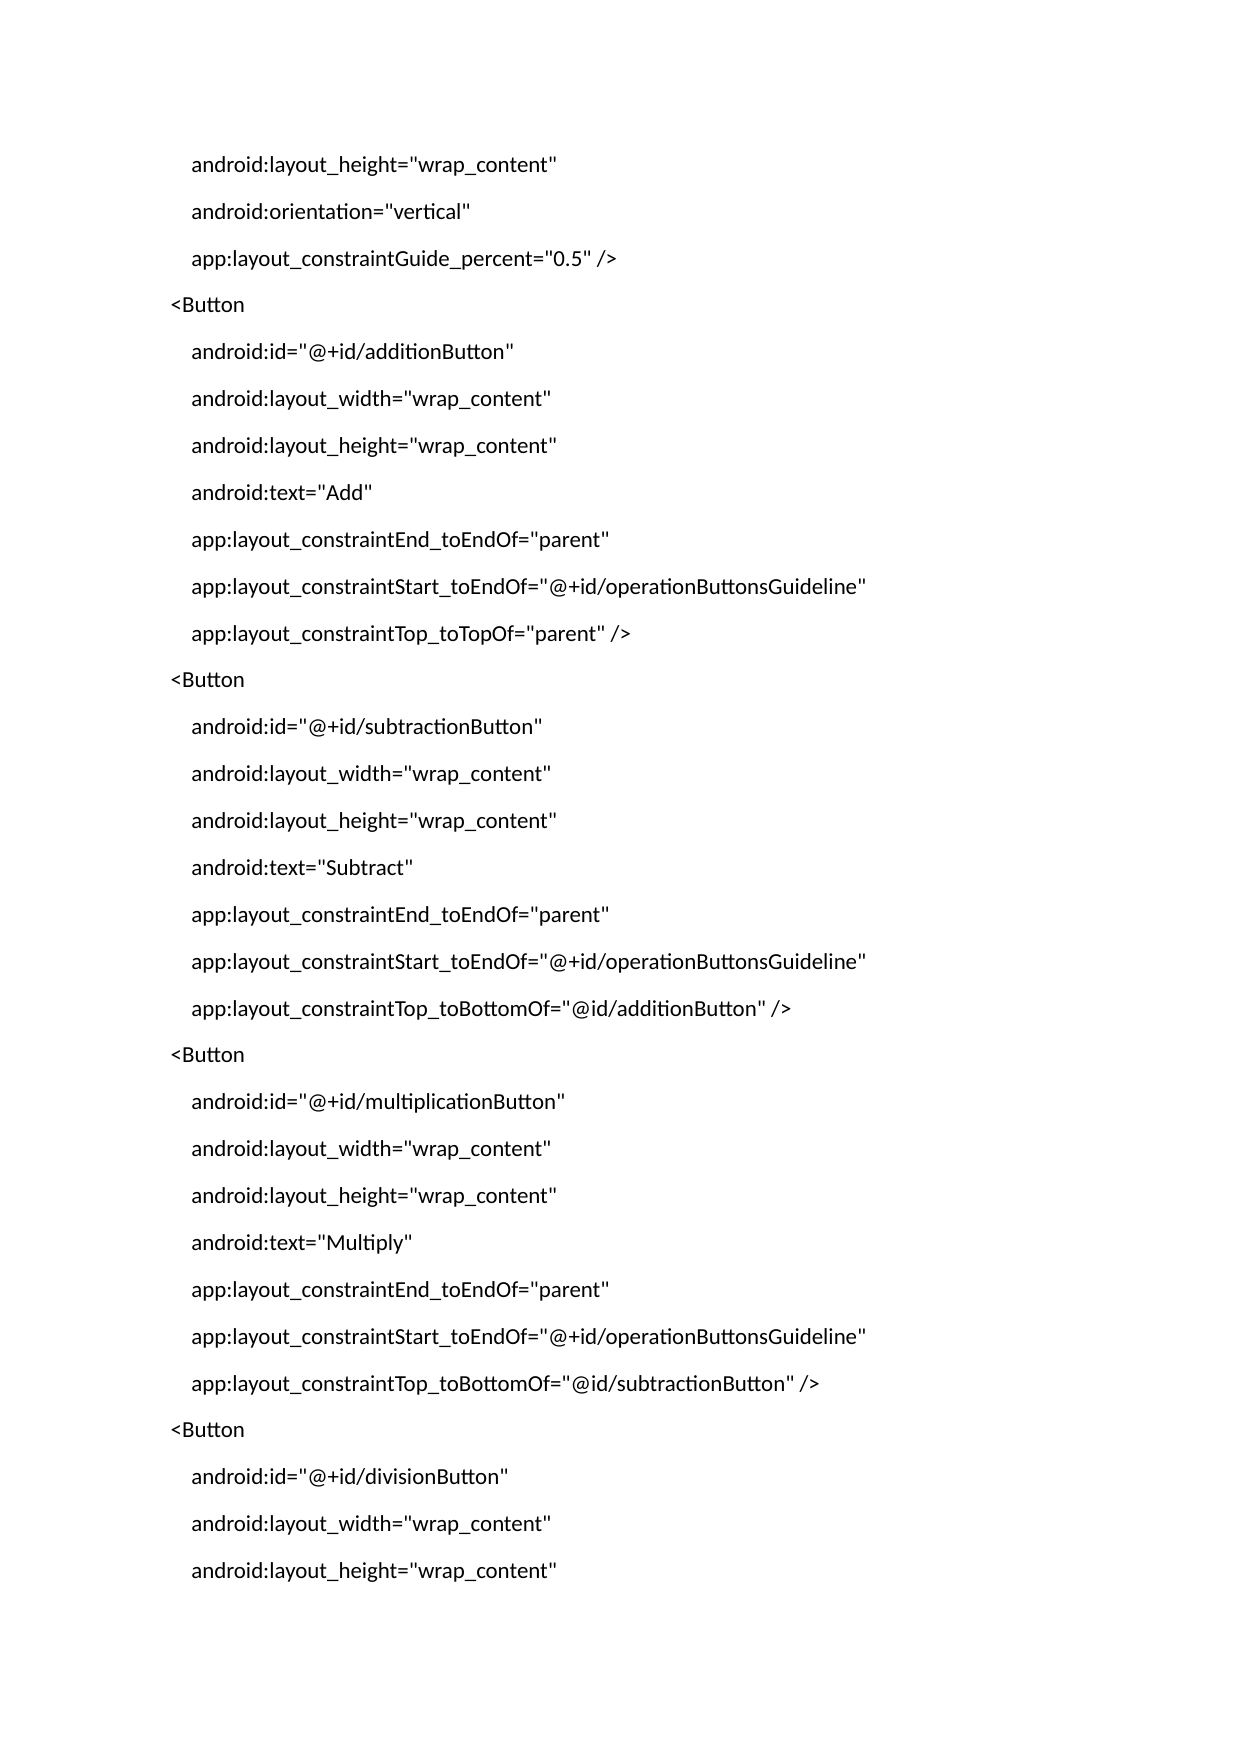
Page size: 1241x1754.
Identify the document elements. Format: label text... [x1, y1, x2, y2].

text <Button [150, 666, 1090, 694]
text app:layout_constraintStart_toEndOf="@+id/operationButtonsGuideline" [150, 1322, 1090, 1350]
text android:layout_height="wrap_content" [150, 150, 1090, 178]
text android:layout_width="wrap_content" [150, 1509, 1090, 1537]
text <Button [150, 1041, 1090, 1069]
text app:layout_constraintStart_toEndOf="@+id/operationButtonsGuideline" [150, 572, 1090, 600]
text android:orientation="vertical" [150, 197, 1090, 225]
text app:layout_constraintGuide_percent="0.5" /> [150, 244, 1090, 272]
text app:layout_constraintTop_toTopOf="parent" /> [150, 619, 1090, 647]
text android:layout_width="wrap_content" [150, 1134, 1090, 1162]
text android:layout_height="wrap_content" [150, 1556, 1090, 1584]
text android:id="@+id/divisionButton" [150, 1462, 1090, 1491]
text android:layout_width="wrap_content" [150, 759, 1090, 787]
text app:layout_constraintEnd_toEndOf="parent" [150, 525, 1090, 553]
text android:id="@+id/subtractionButton" [150, 712, 1090, 741]
text android:text="Subtract" [150, 853, 1090, 881]
text android:layout_height="wrap_content" [150, 431, 1090, 459]
text android:id="@+id/additionButton" [150, 337, 1090, 366]
text android:layout_height="wrap_content" [150, 806, 1090, 834]
text <Button [150, 1416, 1090, 1444]
text app:layout_constraintEnd_toEndOf="parent" [150, 900, 1090, 928]
text <Button [150, 291, 1090, 319]
text android:text="Add" [150, 478, 1090, 506]
text app:layout_constraintTop_toBottomOf="@id/additionButton" /> [150, 994, 1090, 1022]
text app:layout_constraintEnd_toEndOf="parent" [150, 1275, 1090, 1303]
text android:layout_height="wrap_content" [150, 1181, 1090, 1209]
text android:text="Multiply" [150, 1228, 1090, 1256]
text app:layout_constraintTop_toBottomOf="@id/subtractionButton" /> [150, 1369, 1090, 1397]
text android:layout_width="wrap_content" [150, 384, 1090, 412]
text app:layout_constraintStart_toEndOf="@+id/operationButtonsGuideline" [150, 947, 1090, 975]
text android:id="@+id/multiplicationButton" [150, 1087, 1090, 1116]
